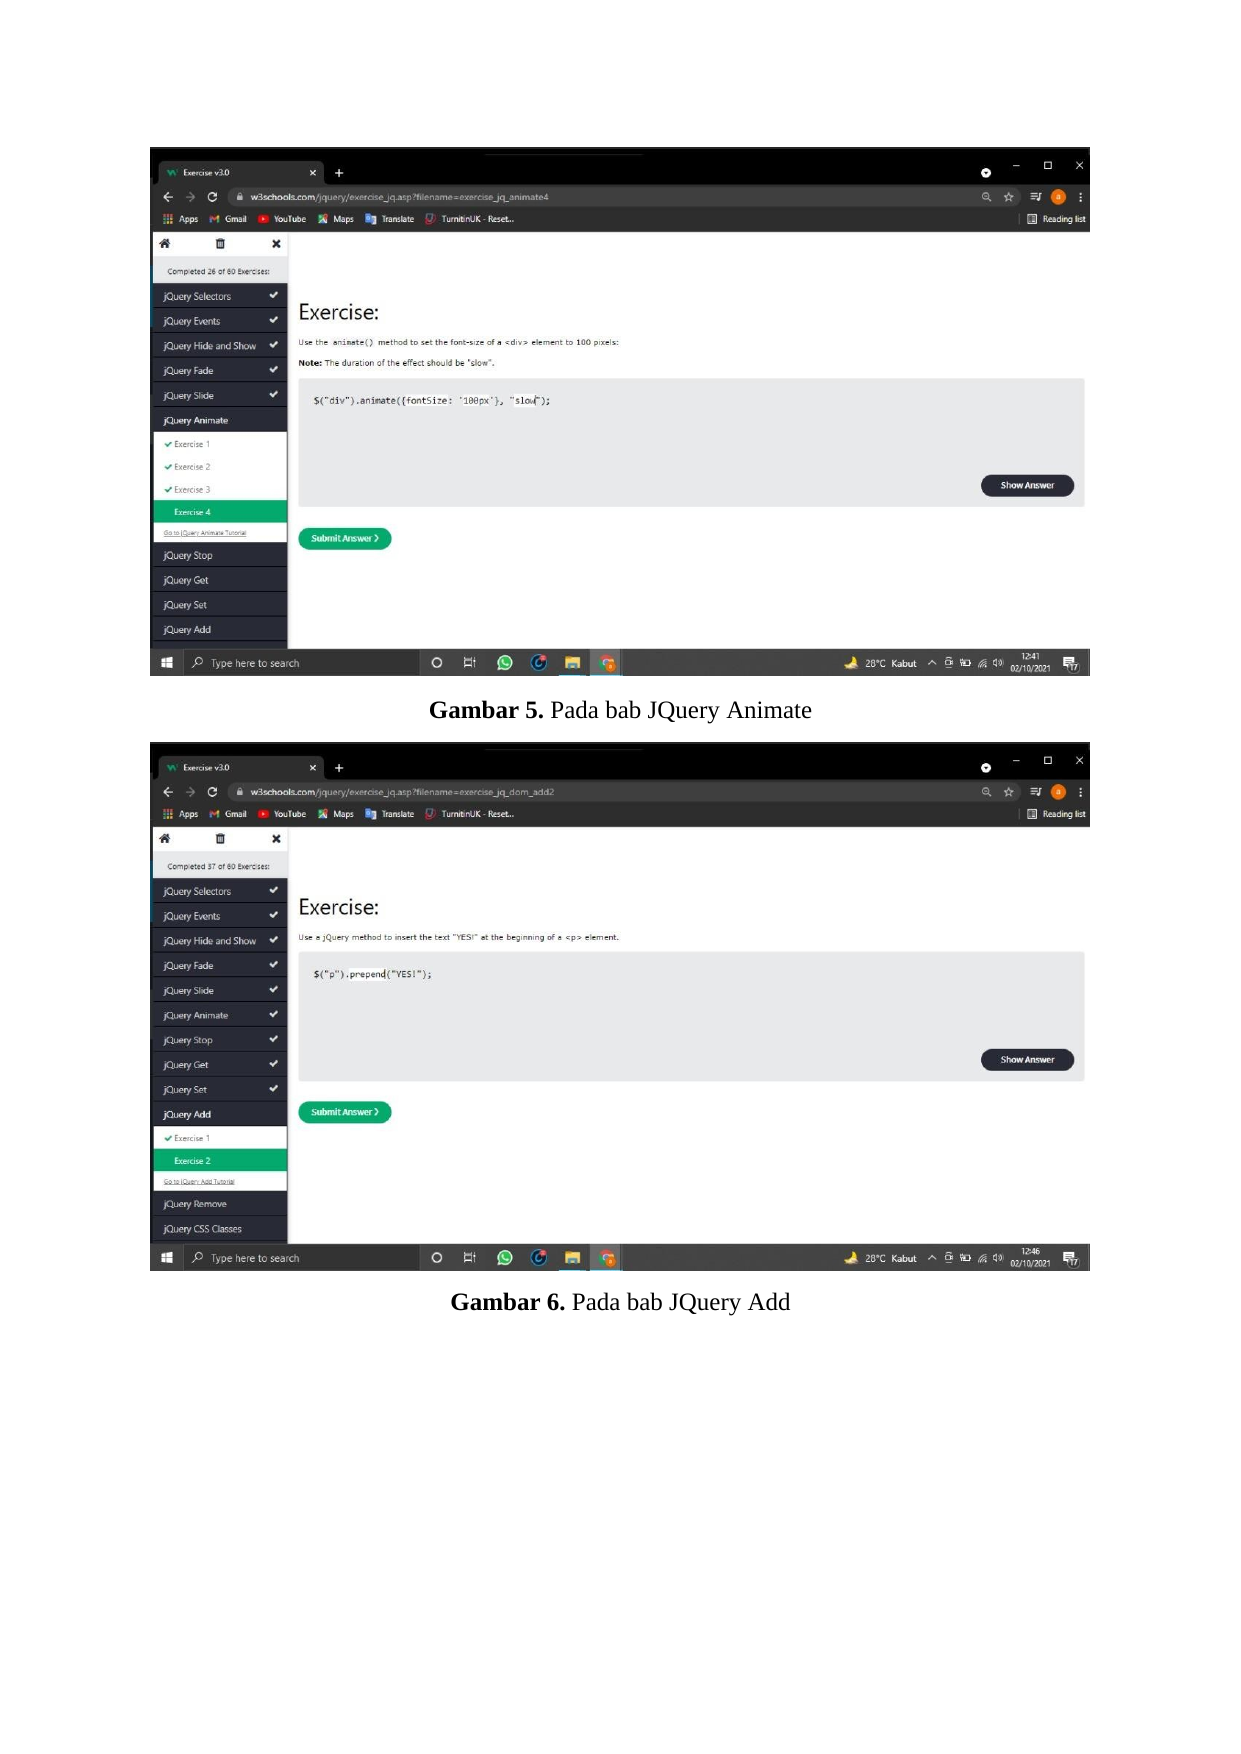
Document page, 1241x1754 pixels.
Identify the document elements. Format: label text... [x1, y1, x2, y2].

text Gambar 5. Pada bab JQuery Animate [362, 695, 878, 724]
picture [150, 147, 1090, 676]
text Gambar 6. Pada bab JQuery Add [362, 1271, 878, 1316]
picture [150, 742, 1090, 1271]
